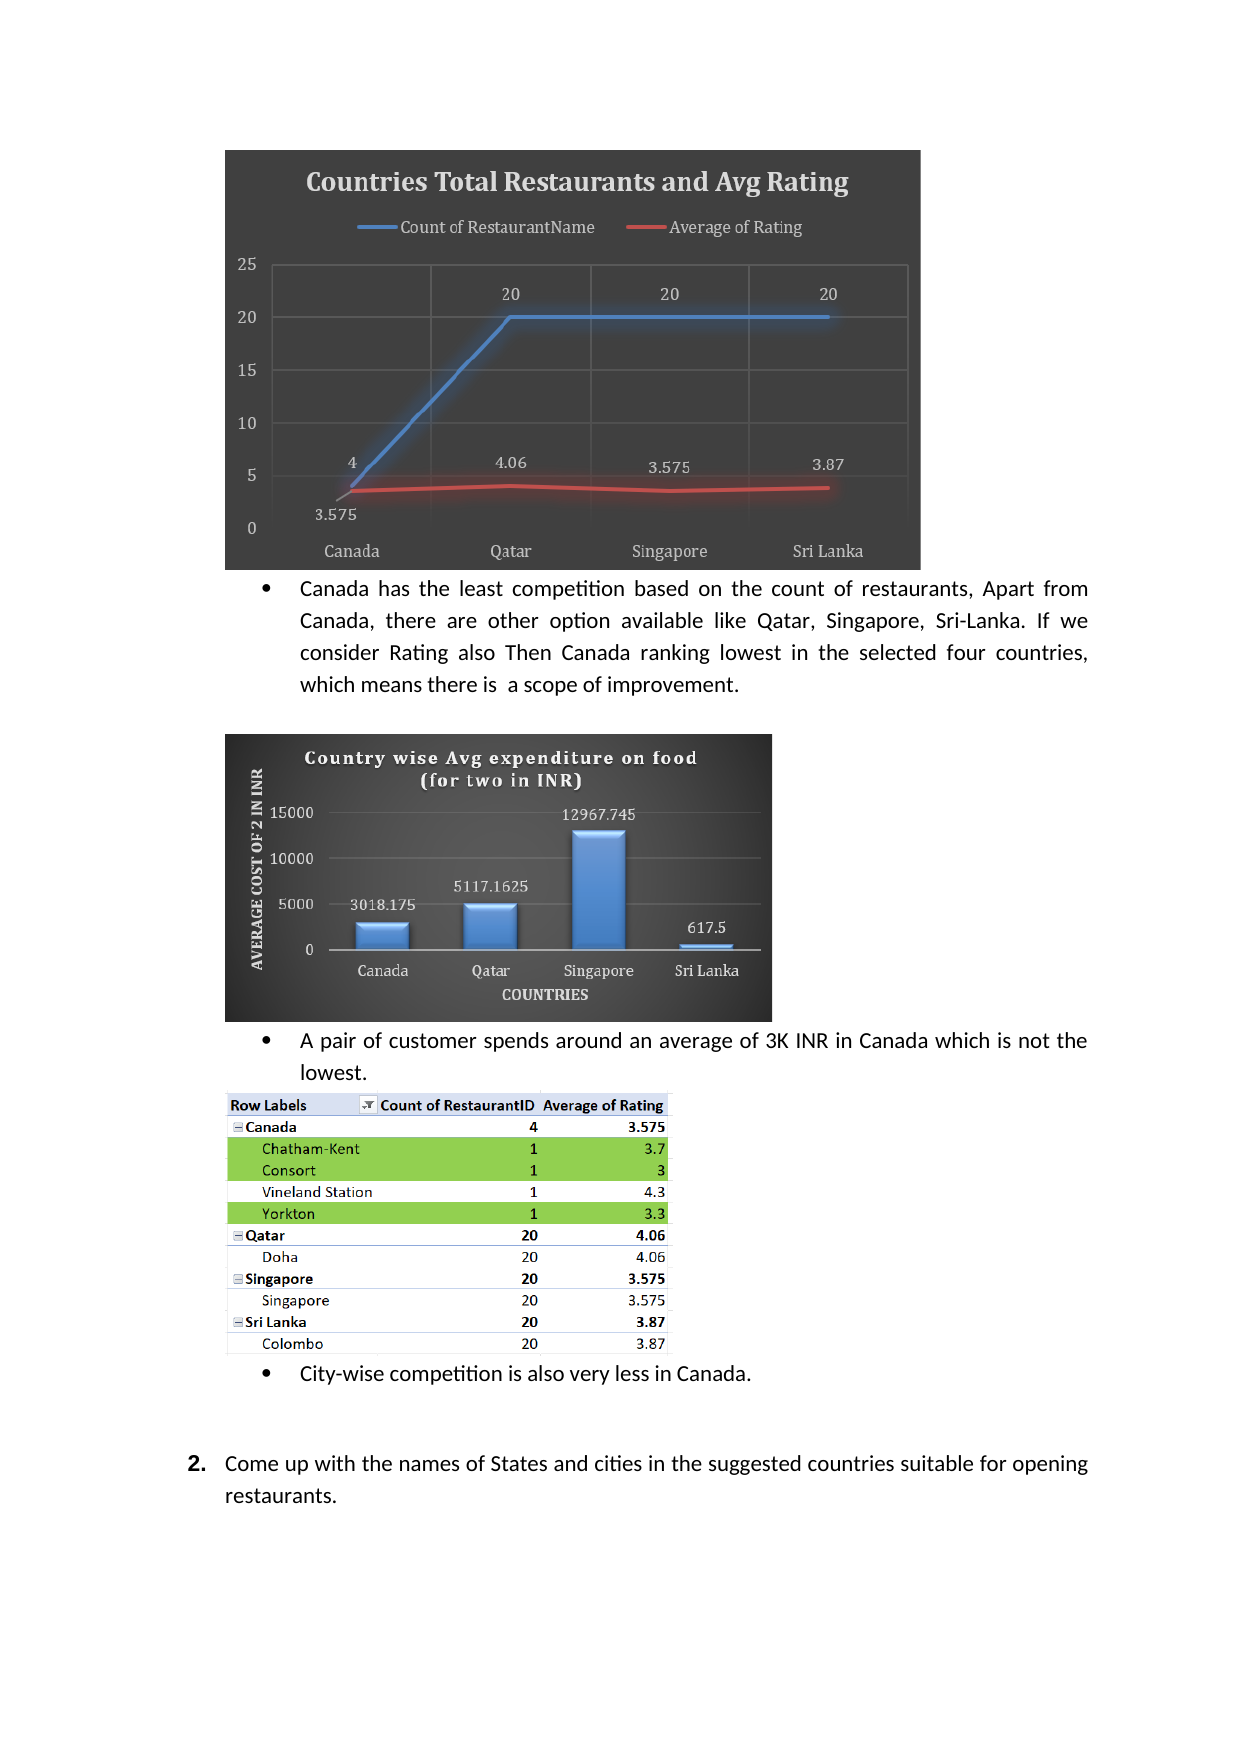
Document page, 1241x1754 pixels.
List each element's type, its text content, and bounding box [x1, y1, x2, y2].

picture [225, 150, 921, 570]
list City-wise competition is also very less in Canada. [262, 1359, 1090, 1387]
list Come up with the names of States and cities in the suggested countries suitable for opening restaurants. [187, 1449, 1090, 1509]
list A pair of customer spends around an average of 3K INR in Canada which is not the lowest. [262, 1026, 1090, 1086]
list Canada has the least competition based on the count of restaurants, Apart from Canada, there are other option available like Qatar, Singapore, Sri-Lanka. If we consider Rating also Then Canada ranking lowest in the selected four countries, which means there is a scope of improvement. [262, 574, 1090, 698]
picture [225, 734, 773, 1022]
picture [225, 1090, 673, 1356]
